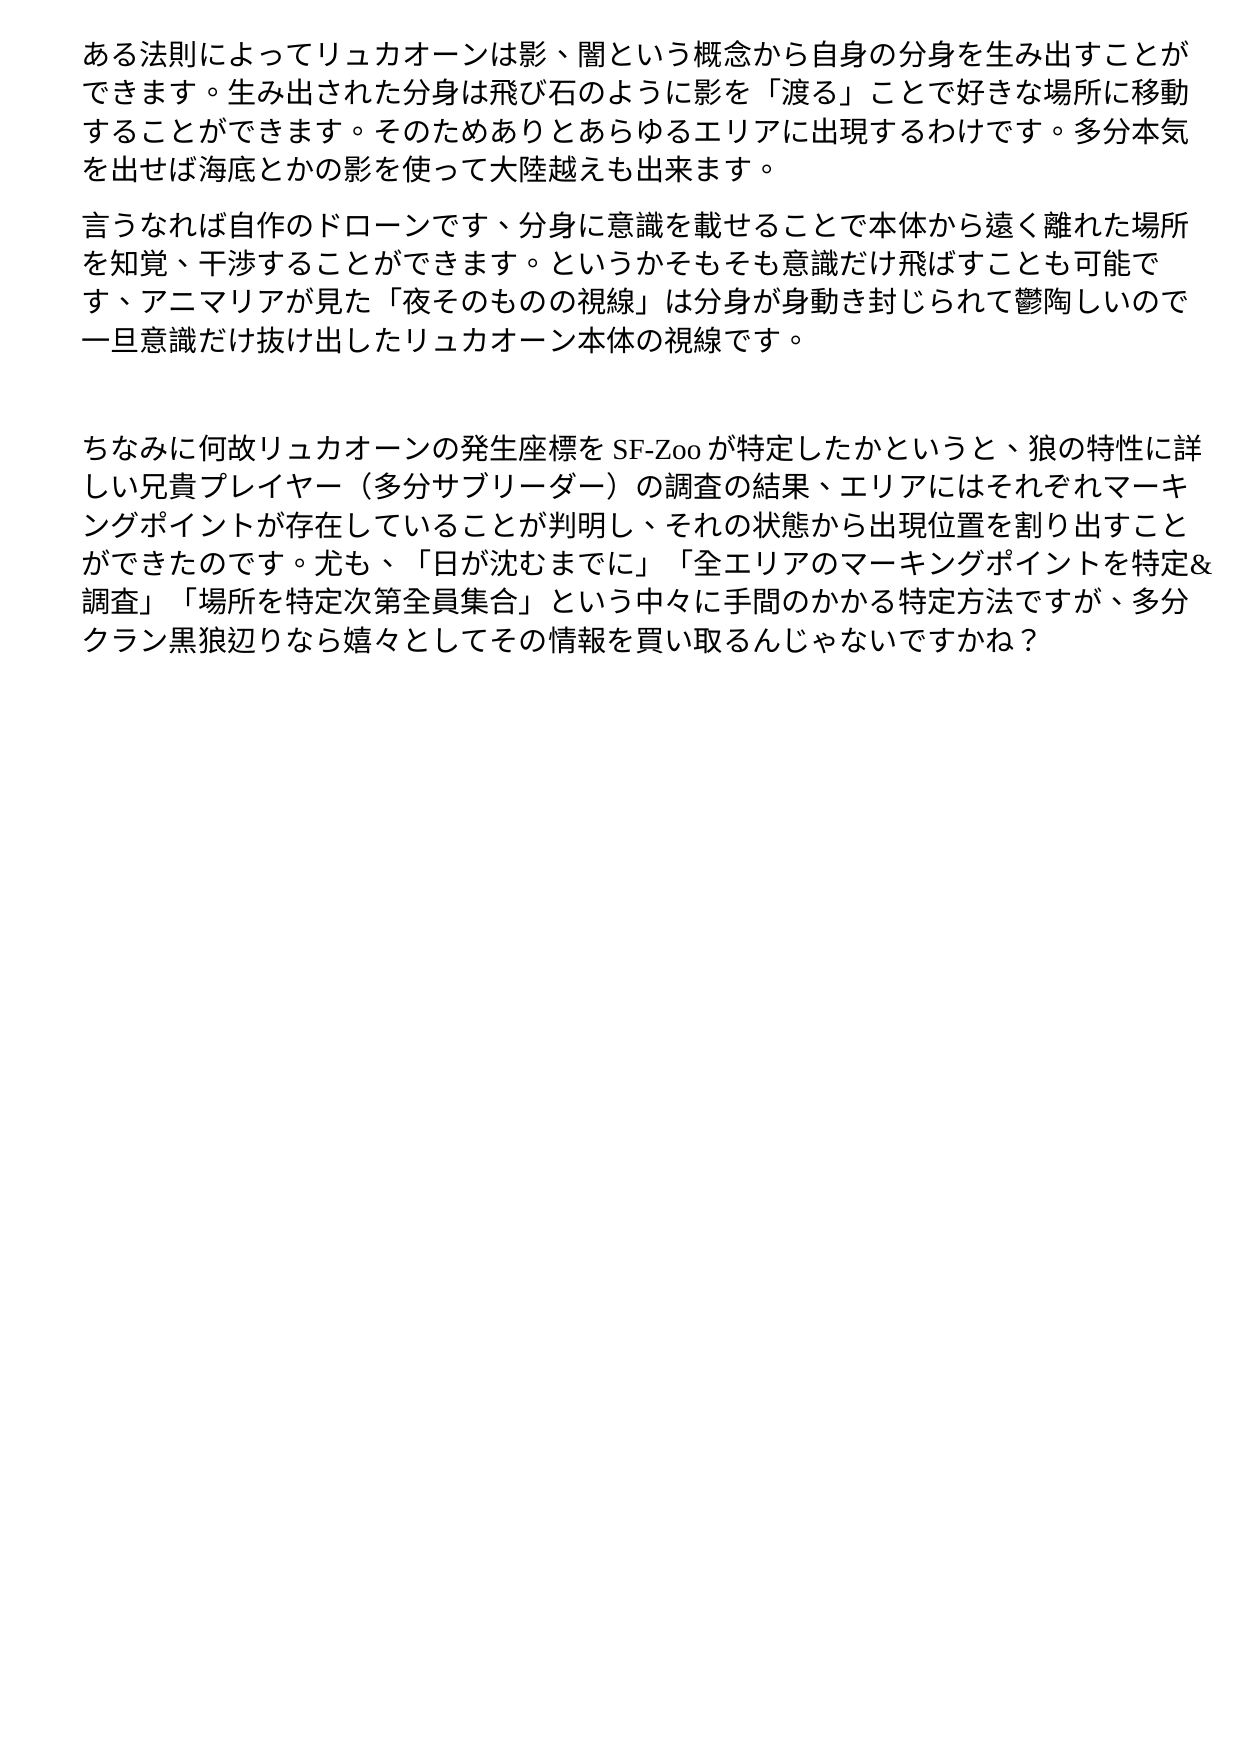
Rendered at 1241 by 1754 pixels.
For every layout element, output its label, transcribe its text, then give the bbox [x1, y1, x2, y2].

text ちなみに何故リュカオーンの発生座標をSF-Zooが特定したかというと、狼の特性に詳しい兄貴プレイヤー（多分サブリーダー）の調査の結果、エリアにはそれぞれマーキングポイントが存在していることが判明し、それの状態から出現位置を割り出すことができたのです。尤も、「日が沈むまでに」「全エリアのマーキングポイントを特定&調査」「場所を特定次第全員集合」という中々に手間のかかる特定方法ですが、多分クラン黒狼辺りなら嬉々としてその情報を買い取るんじゃないですかね？ [81, 431, 1215, 659]
text ある法則によってリュカオーンは影、闇という概念から自身の分身を生み出すことができます。生み出された分身は飛び石のように影を「渡る」ことで好きな場所に移動することができます。そのためありとあらゆるエリアに出現するわけです。多分本気を出せば海底とかの影を使って大陸越えも出来ます。 [81, 37, 1215, 188]
text 言うなれば自作のドローンです、分身に意識を載せることで本体から遠く離れた場所を知覚、干渉することができます。というかそもそも意識だけ飛ばすことも可能です、アニマリアが見た「夜そのものの視線」は分身が身動き封じられて鬱陶しいので一旦意識だけ抜け出したリュカオーン本体の視線です。 [81, 208, 1215, 358]
